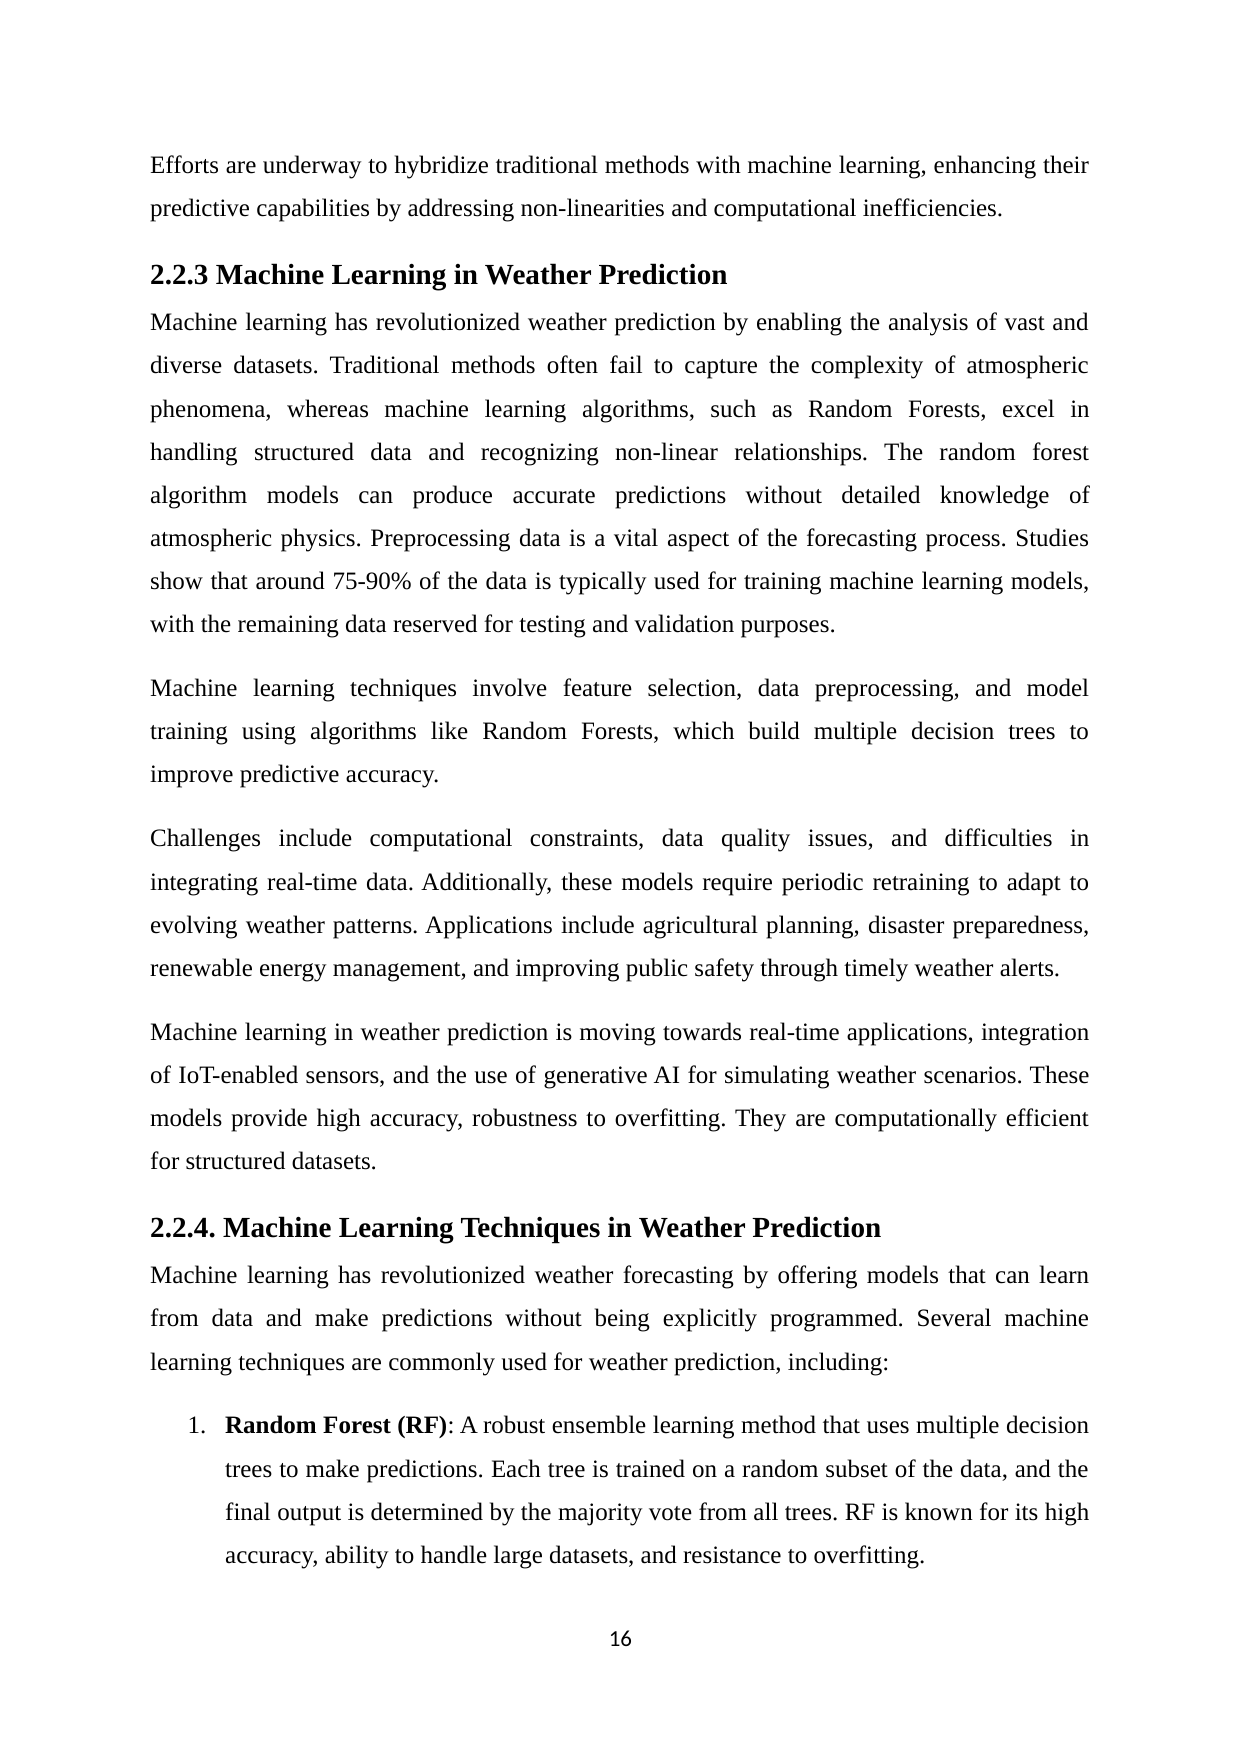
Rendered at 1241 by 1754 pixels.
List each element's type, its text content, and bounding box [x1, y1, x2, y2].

text Efforts are underway to hybridize traditional methods with machine learning, enhancing their predictive capabilities by addressing non-linearities and computational inefficiencies. [150, 150, 1090, 222]
subtitle 2.2.3 Machine Learning in Weather Prediction [150, 257, 1090, 291]
text Machine learning techniques involve feature selection, data preprocessing, and model training using algorithms like Random Forests, which build multiple decision trees to improve predictive accuracy. [150, 673, 1090, 788]
list Random Forest (RF): A robust ensemble learning method that uses multiple decision trees to make predictions. Each tree is trained on a random subset of the data, and the final output is determined by the majority vote from all trees. RF is known for its high accuracy, ability to handle large datasets, and resistance to overfitting. [187, 1411, 1090, 1569]
subtitle 2.2.4. Machine Learning Techniques in Weather Prediction [150, 1210, 1090, 1244]
text Machine learning in weather prediction is moving towards real-time applications, integration of IoT-enabled sensors, and the use of generative AI for simulating weather scenarios. These models provide high accuracy, robustness to overfitting. They are computationally efficient for structured datasets. [150, 1017, 1090, 1175]
text Machine learning has revolutionized weather forecasting by offering models that can learn from data and make predictions without being explicitly programmed. Several machine learning techniques are commonly used for weather prediction, including: [150, 1260, 1090, 1375]
text Challenges include computational constraints, data quality issues, and difficulties in integrating real-time data. Additionally, these models require periodic retraining to adapt to evolving weather patterns. Applications include agricultural planning, disaster preparedness, renewable energy management, and improving public safety through timely weather alerts. [150, 823, 1090, 982]
text Machine learning has revolutionized weather prediction by enabling the analysis of vast and diverse datasets. Traditional methods often fail to capture the complexity of atmospheric phenomena, whereas machine learning algorithms, such as Random Forests, excel in handling structured data and recognizing non-linear relationships. The random forest algorithm models can produce accurate predictions without detailed knowledge of atmospheric physics. Preprocessing data is a vital aspect of the forecasting process. Studies show that around 75-90% of the data is typically used for training machine learning models, with the remaining data reserved for testing and validation purposes. [150, 307, 1090, 638]
